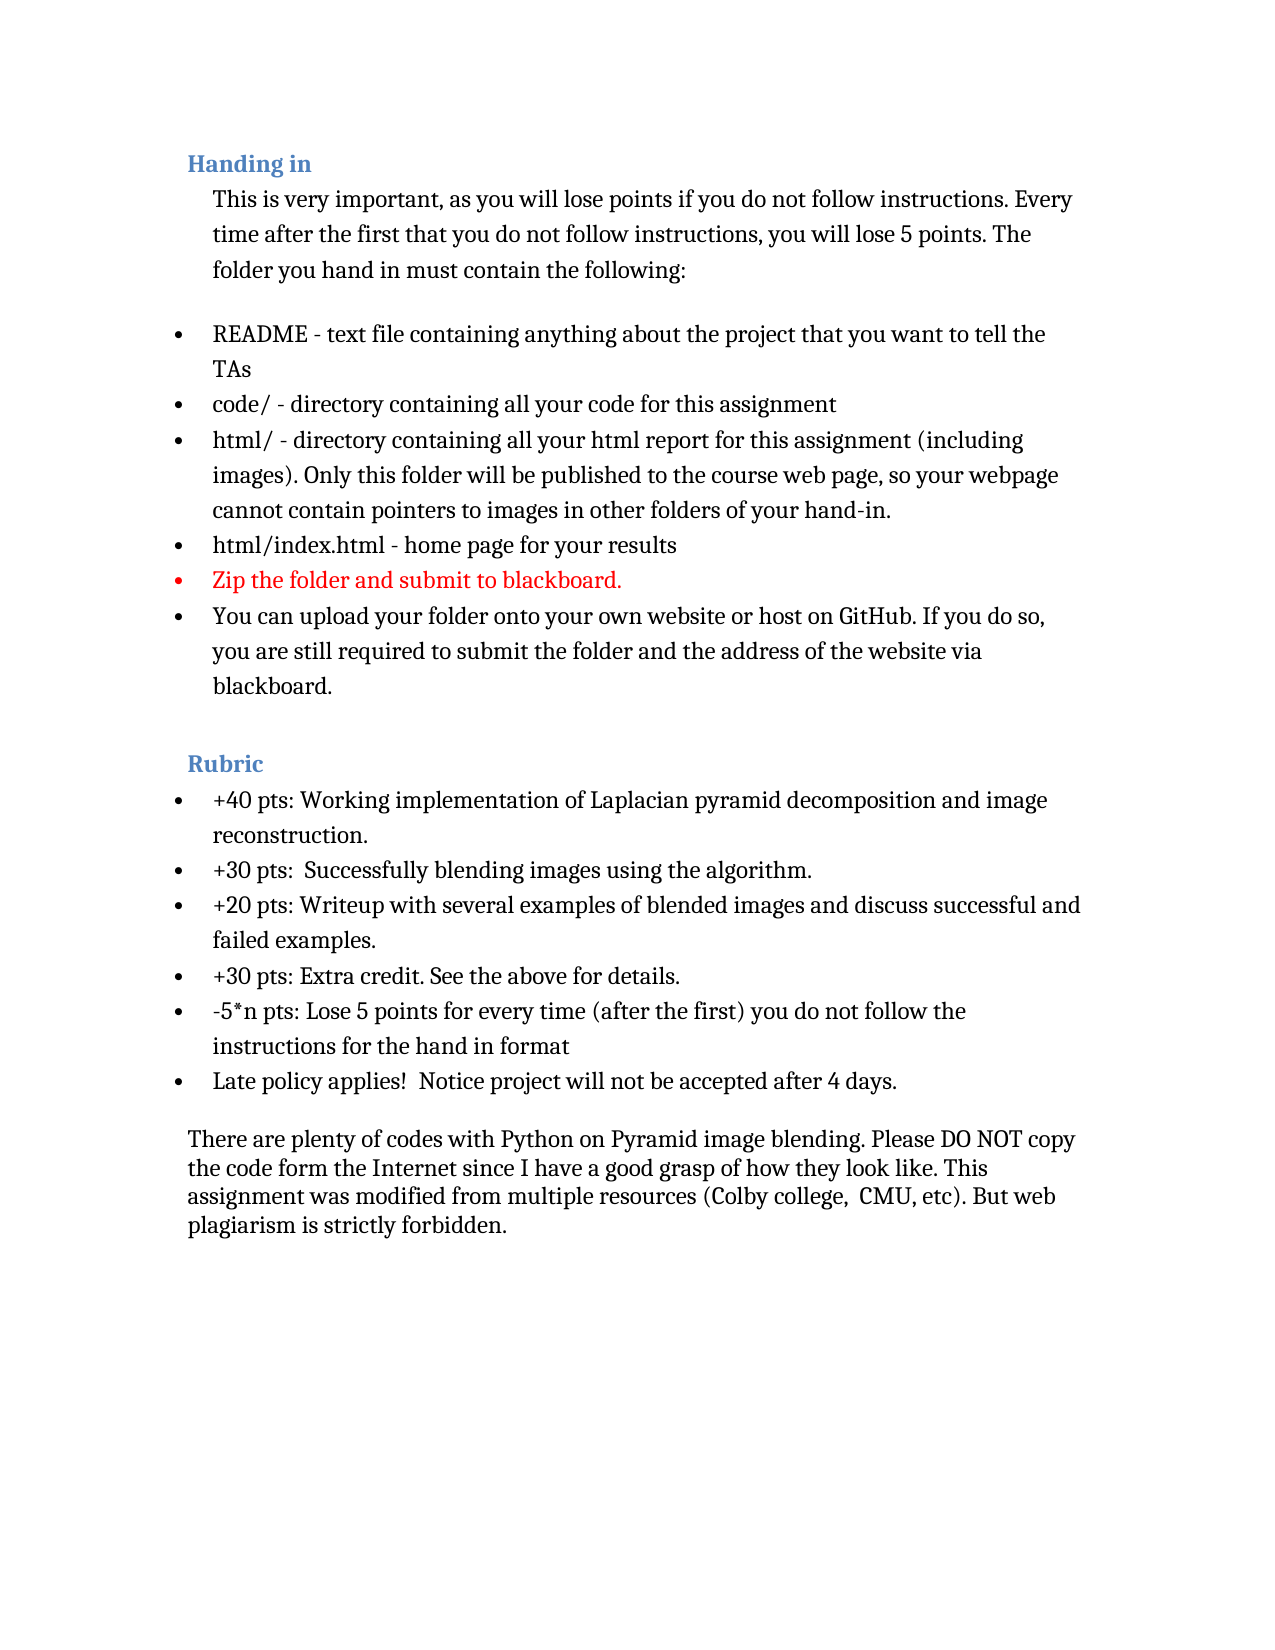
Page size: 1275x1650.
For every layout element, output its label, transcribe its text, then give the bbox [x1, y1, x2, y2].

subtitle Handing in [187, 150, 1087, 179]
list code/ - directory containing all your code for this assignment [175, 384, 1087, 419]
list -5*n pts: Lose 5 points for every time (after the first) you do not follow the instructions for the hand in format [175, 990, 1087, 1061]
list +40 pts: Working implementation of Laplacian pyramid decomposition and image reconstruction. [175, 779, 1087, 849]
list +20 pts: Writeup with several examples of blended images and discuss successful and failed examples. [175, 885, 1087, 955]
list Zip the folder and submit to blackboard. [175, 560, 1087, 595]
list +30 pts: Extra credit. See the above for details. [175, 955, 1087, 990]
text There are plenty of codes with Python on Pyramid image blending. Please DO NOT copy the code form the Internet since I have a good grasp of how they look like. This assignment was modified from multiple resources (Colby college, CMU, etc). But web plagiarism is strictly forbidden. [187, 1125, 1087, 1240]
list You can upload your folder onto your own website or host on GitHub. If you do so, you are still required to submit the folder and the address of the website via blackboard. [175, 595, 1087, 701]
list +30 pts: Successfully blending images using the algorithm. [175, 849, 1087, 885]
list Late policy applies! Notice project will not be accepted after 4 days. [175, 1061, 1087, 1096]
text This is very important, as you will lose points if you do not follow instructions. Every time after the first that you do not follow instructions, you will lose 5 points. The folder you hand in must contain the following: [212, 179, 1087, 284]
list README - text file containing anything about the project that you want to tell the TAs [175, 313, 1087, 384]
subtitle Rubric [187, 750, 1087, 779]
list html/ - directory containing all your html report for this assignment (including images). Only this folder will be published to the course web page, so your webpage cannot contain pointers to images in other folders of your hand-in. [175, 419, 1087, 525]
list html/index.html - home page for your results [175, 525, 1087, 560]
